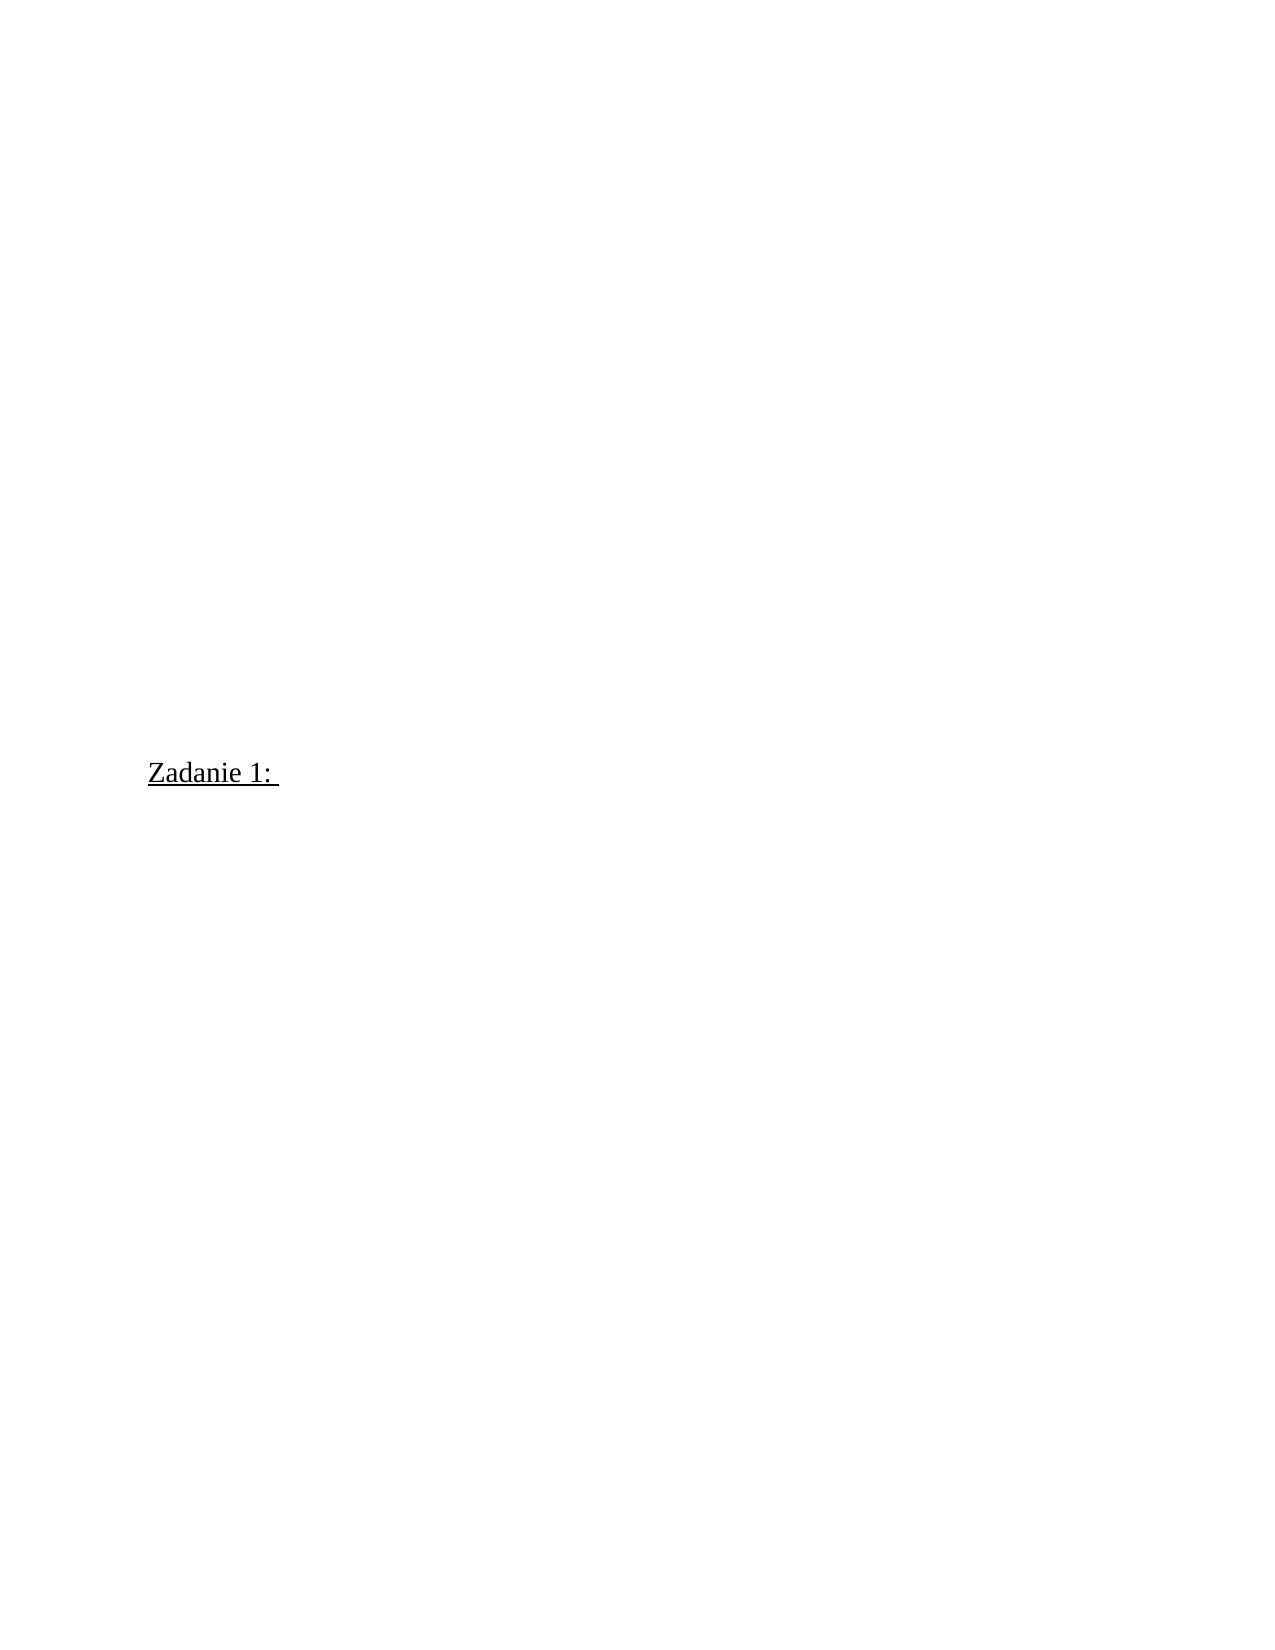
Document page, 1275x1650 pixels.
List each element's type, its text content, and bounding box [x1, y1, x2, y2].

text Zadanie 1: [148, 755, 1127, 789]
